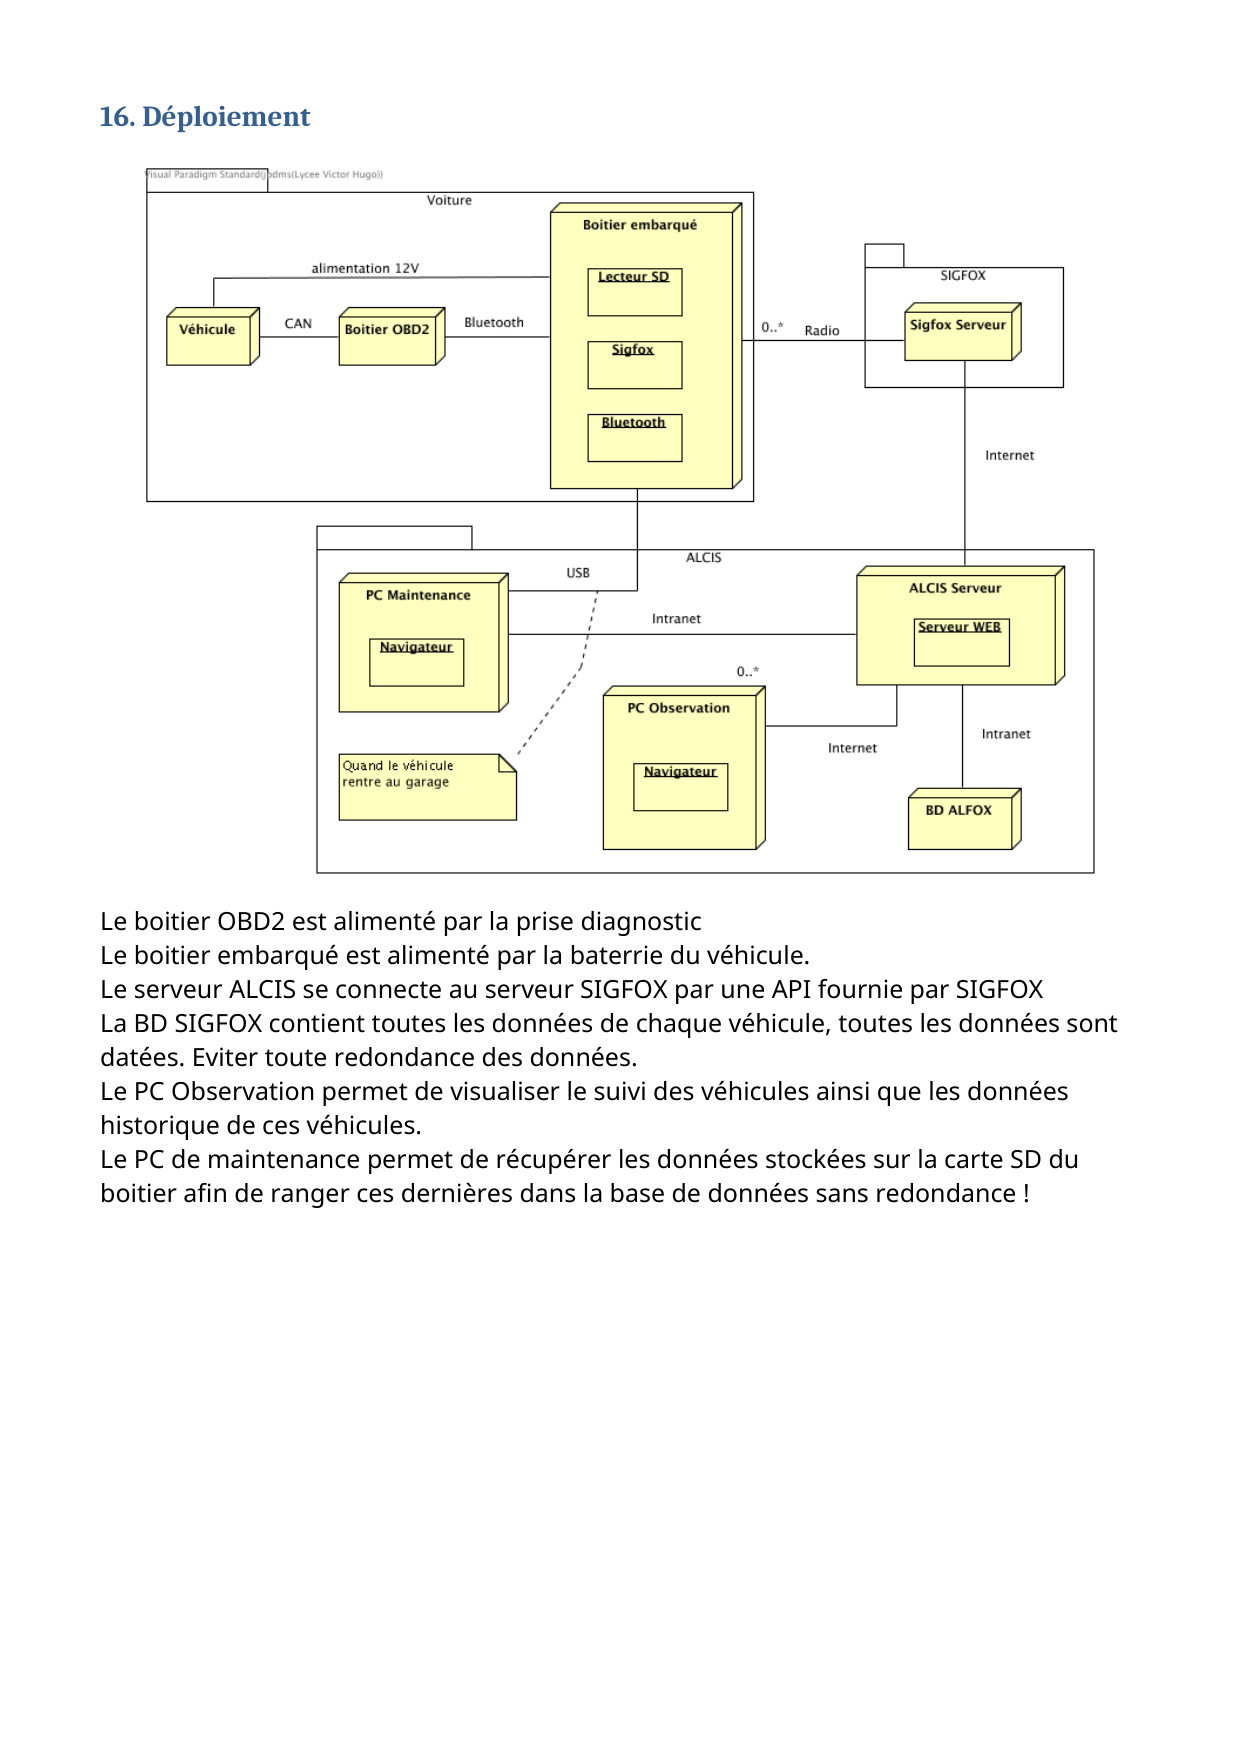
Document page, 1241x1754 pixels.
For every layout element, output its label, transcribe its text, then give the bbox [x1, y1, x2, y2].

text Le serveur ALCIS se connecte au serveur SIGFOX par une API fournie par SIGFOX [100, 972, 1140, 1006]
text Le PC Observation permet de visualiser le suivi des véhicules ainsi que les données historique de ces véhicules. [100, 1074, 1140, 1142]
text Le boitier OBD2 est alimenté par la prise diagnostic [100, 903, 1140, 937]
subtitle 16. Déploiement [100, 100, 1140, 167]
text Le PC de maintenance permet de récupérer les données stockées sur la carte SD du boitier afin de ranger ces dernières dans la base de données sans redondance ! [100, 1142, 1140, 1210]
text La BD SIGFOX contient toutes les données de chaque véhicule, toutes les données sont datées. Eviter toute redondance des données. [100, 1006, 1140, 1074]
picture [144, 167, 1097, 876]
text Le boitier embarqué est alimenté par la baterrie du véhicule. [100, 937, 1140, 972]
